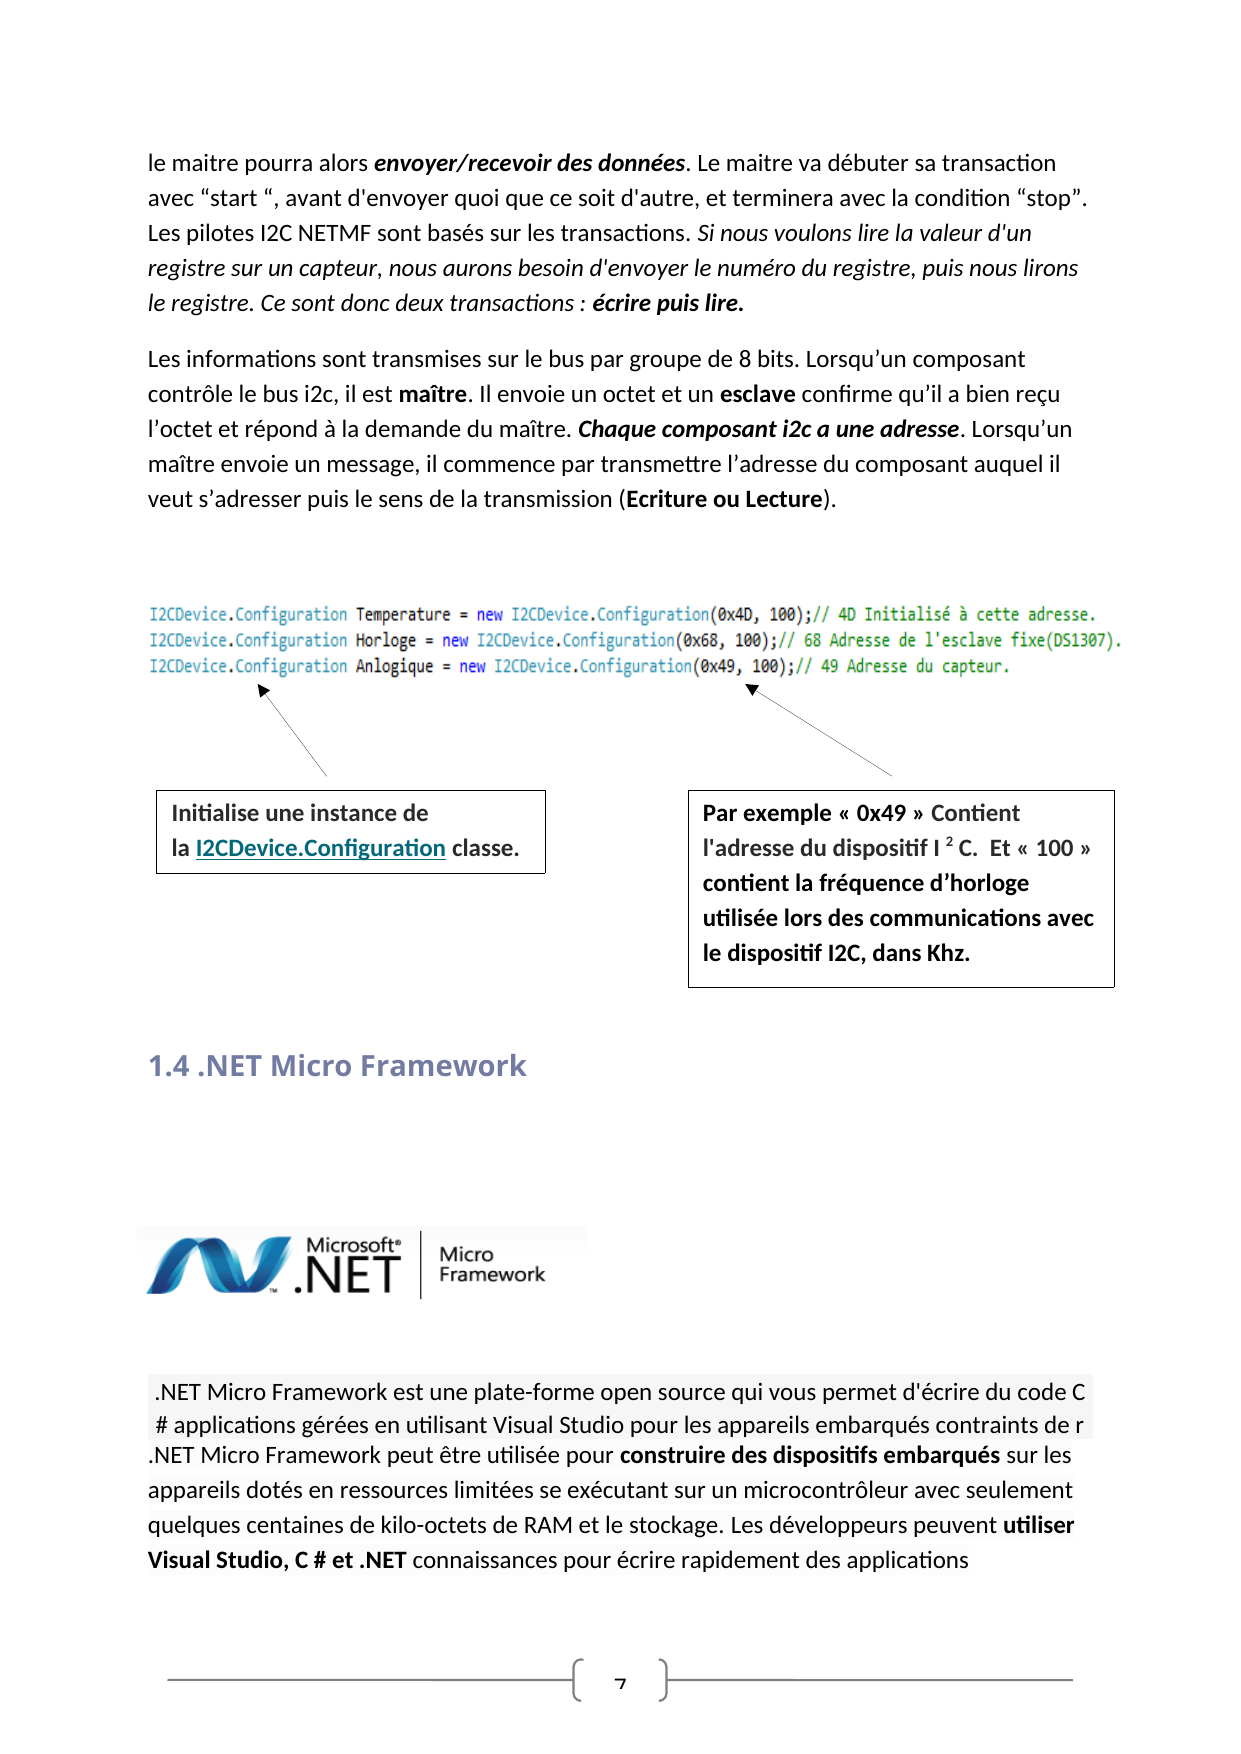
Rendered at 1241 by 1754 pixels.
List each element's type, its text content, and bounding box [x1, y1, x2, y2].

picture [112, 1191, 588, 1331]
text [148, 1439, 1093, 1575]
text Les informations sont transmises sur le bus par groupe de 8 bits. Lorsqu’un composant contrôle le bus i2c, il est maître. Il envoie un octet et un esclave confirme qu’il a bien reçu l’octet et répond à la demande du maître. Chaque composant i2c a une adresse. Lorsqu’un maître envoie un message, il commence par transmettre l’adresse du composant auquel il veut s’adresser puis le sens de la transmission (Ecriture ou Lecture). [148, 343, 1093, 514]
subtitle 1.4 .NET Micro Framework [148, 1045, 1093, 1084]
picture [147, 595, 1129, 679]
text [148, 148, 1093, 318]
subtitle .NET Micro Framework est une plate-forme open source qui vous permet d'écrire du code C # applications gérées en utilisant Visual Studio pour les appareils embarqués contraints de r [148, 1374, 1093, 1439]
